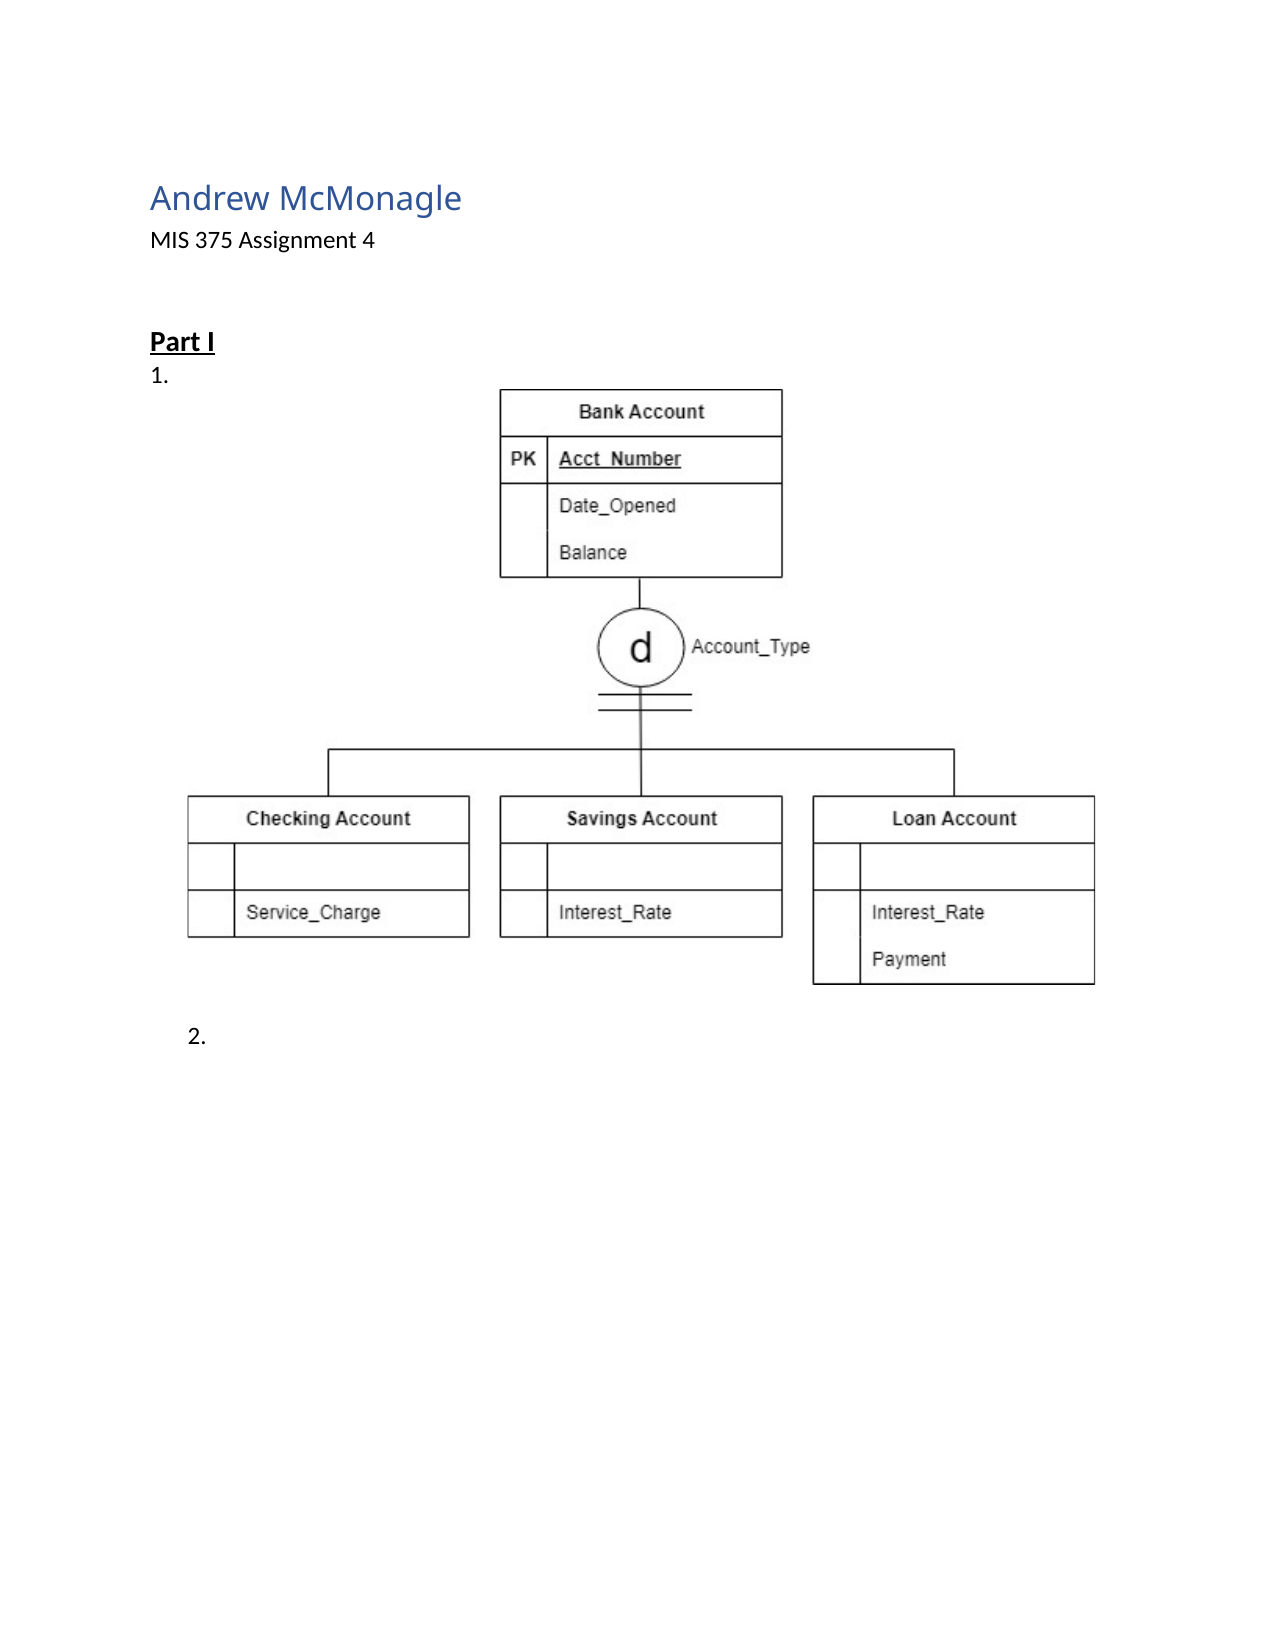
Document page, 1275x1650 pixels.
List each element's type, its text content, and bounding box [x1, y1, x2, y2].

text 1. [150, 359, 1125, 389]
subtitle Andrew McMonagle [150, 175, 1125, 220]
picture [187, 389, 1096, 985]
text MIS 375 Assignment 4 [150, 224, 1125, 254]
text 2. [187, 1020, 1125, 1051]
text Part I [150, 323, 1125, 359]
